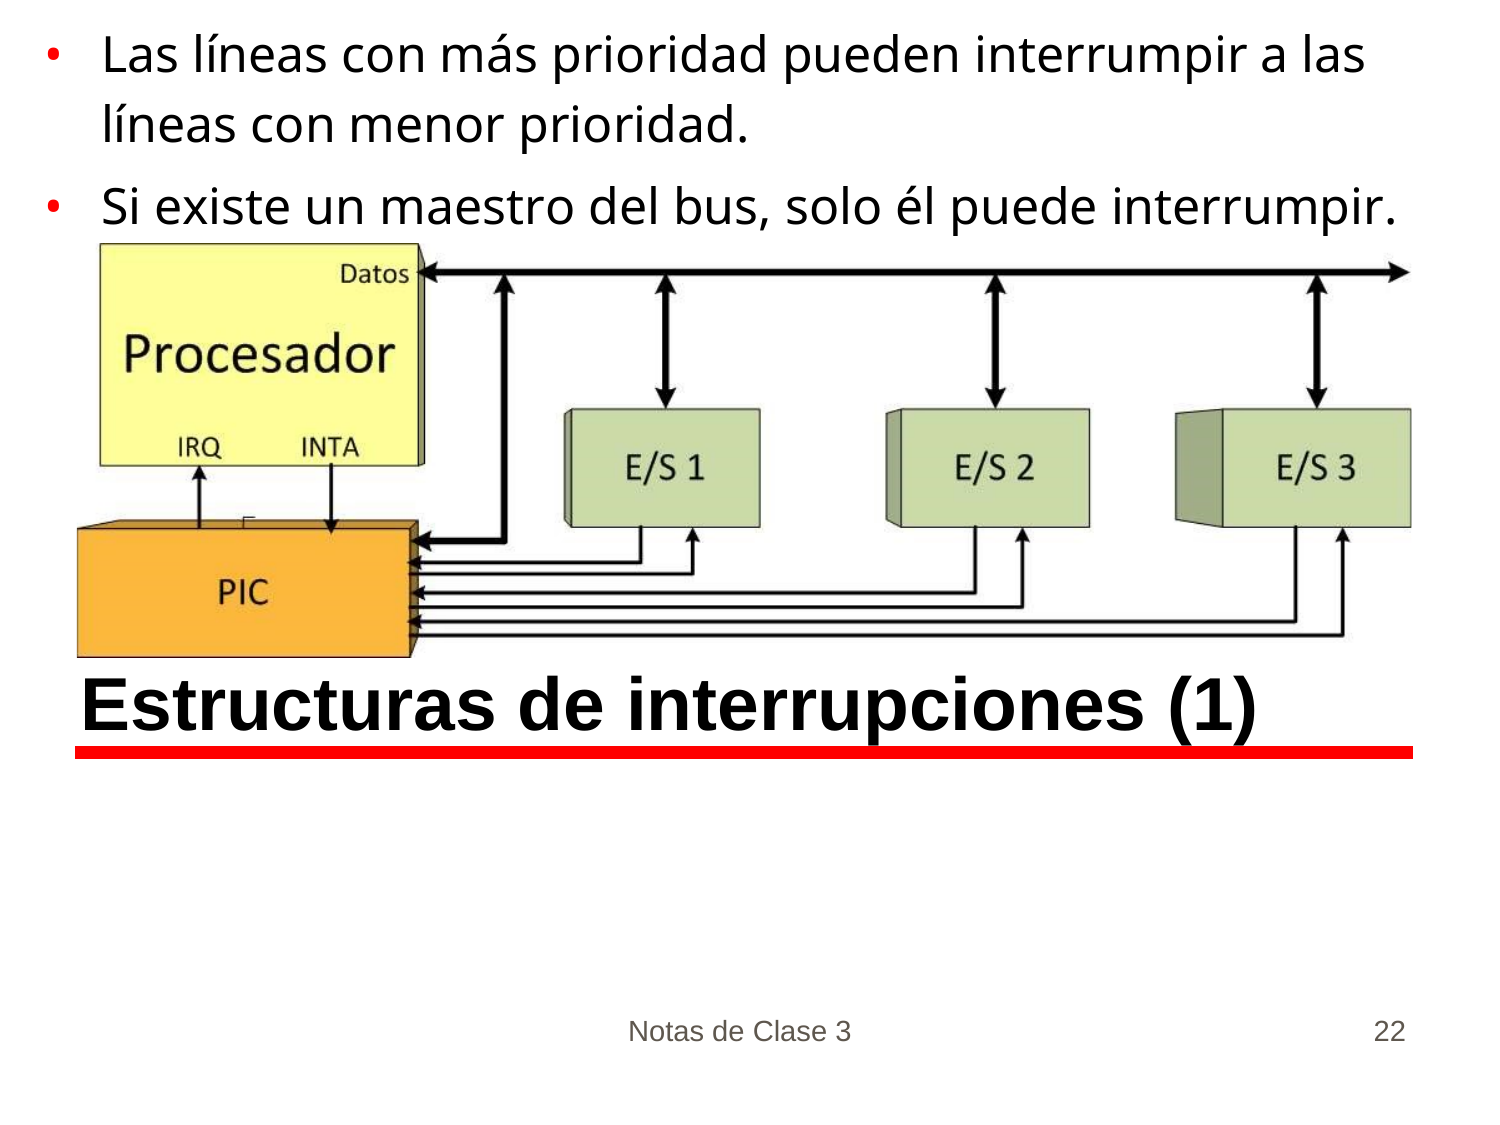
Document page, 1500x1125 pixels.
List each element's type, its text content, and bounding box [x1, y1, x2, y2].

subtitle Estructuras de interrupciones (1) [80, 660, 1467, 746]
list Si existe un maestro del bus, solo él puede interrumpir. [44, 171, 1466, 239]
picture [76, 243, 1412, 658]
list Las líneas con más prioridad pueden interrumpir a las líneas con menor prioridad. [44, 19, 1466, 157]
